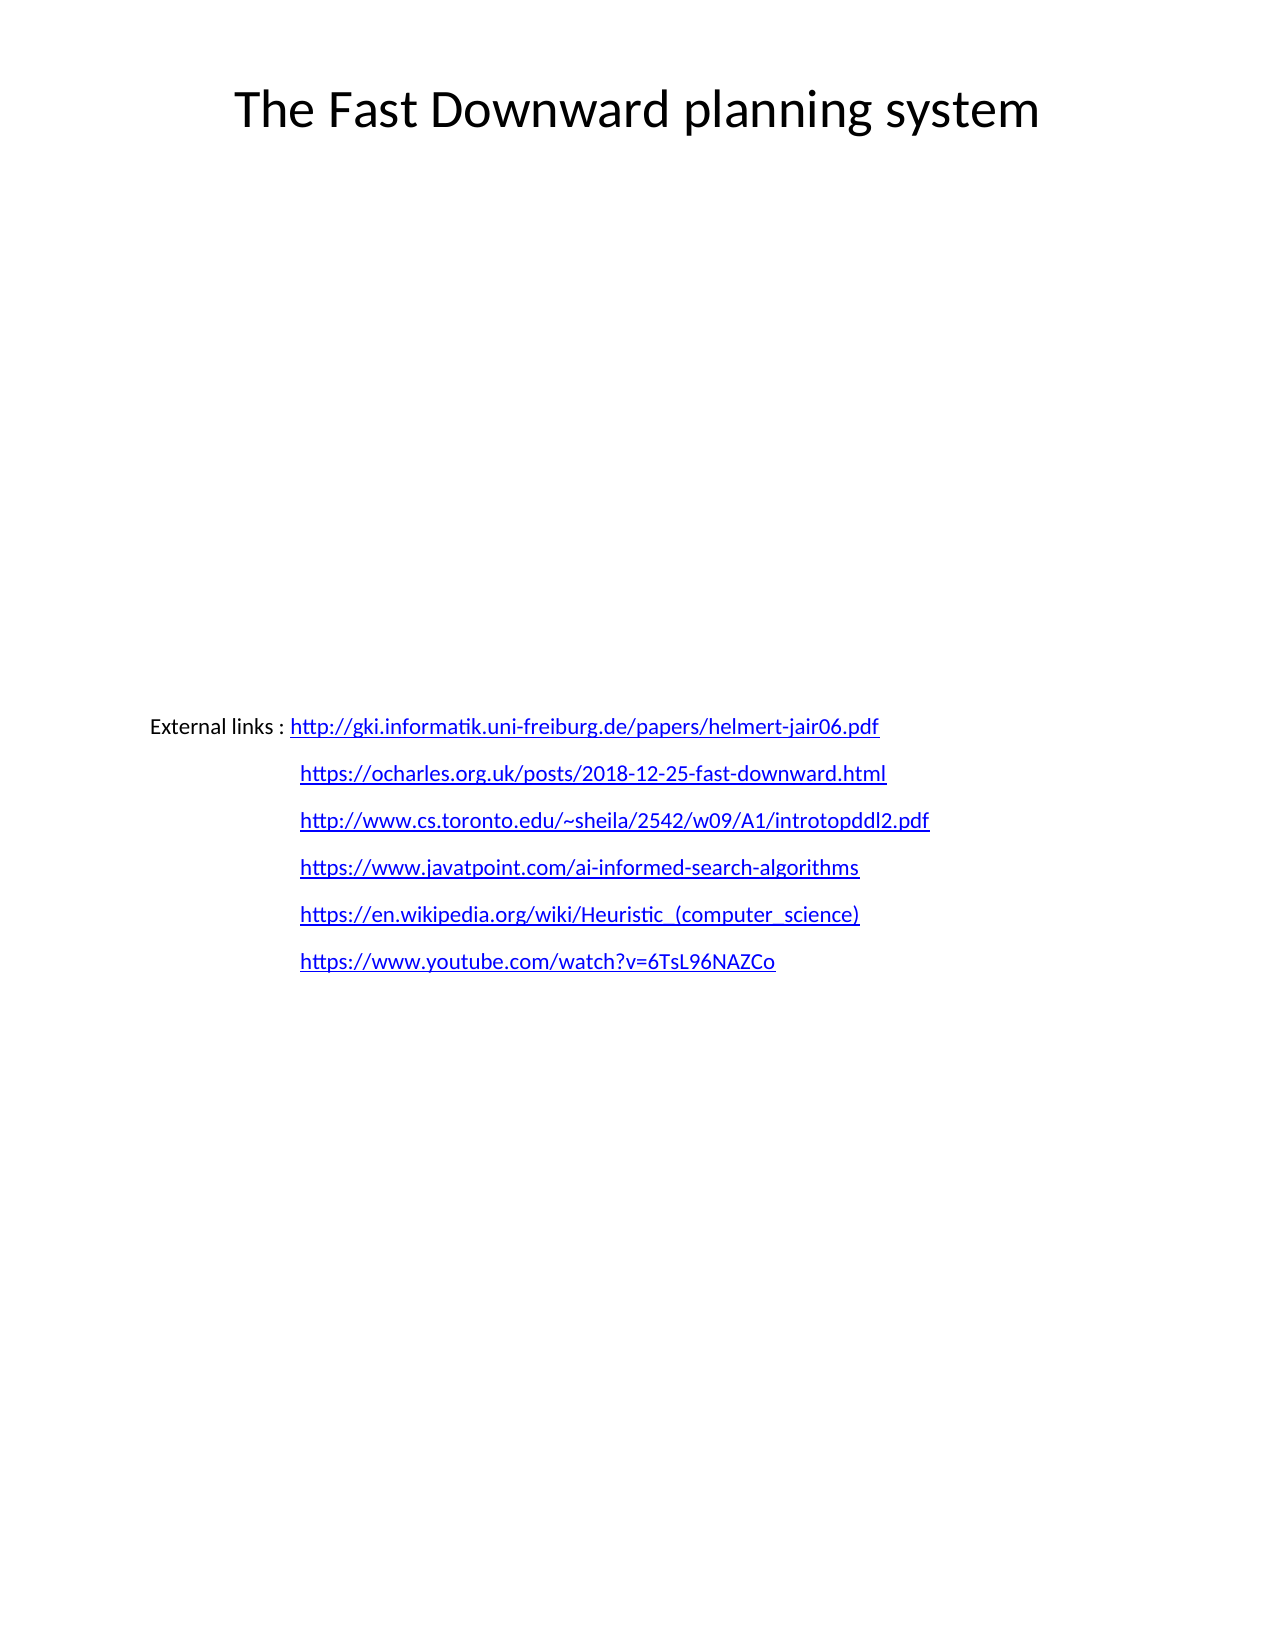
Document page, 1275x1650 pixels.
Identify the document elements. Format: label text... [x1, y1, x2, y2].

text External links : http://gki.informatik.uni-freiburg.de/papers/helmert-jair06.pdf [150, 712, 1125, 741]
text https://www.youtube.com/watch?v=6TsL96NAZCo [150, 947, 1125, 975]
text http://www.cs.toronto.edu/~sheila/2542/w09/A1/introtopddl2.pdf [150, 806, 1125, 834]
text https://www.javatpoint.com/ai-informed-search-algorithms [150, 853, 1125, 881]
text https://en.wikipedia.org/wiki/Heuristic_(computer_science) [150, 900, 1125, 928]
text https://ocharles.org.uk/posts/2018-12-25-fast-downward.html [150, 759, 1125, 787]
